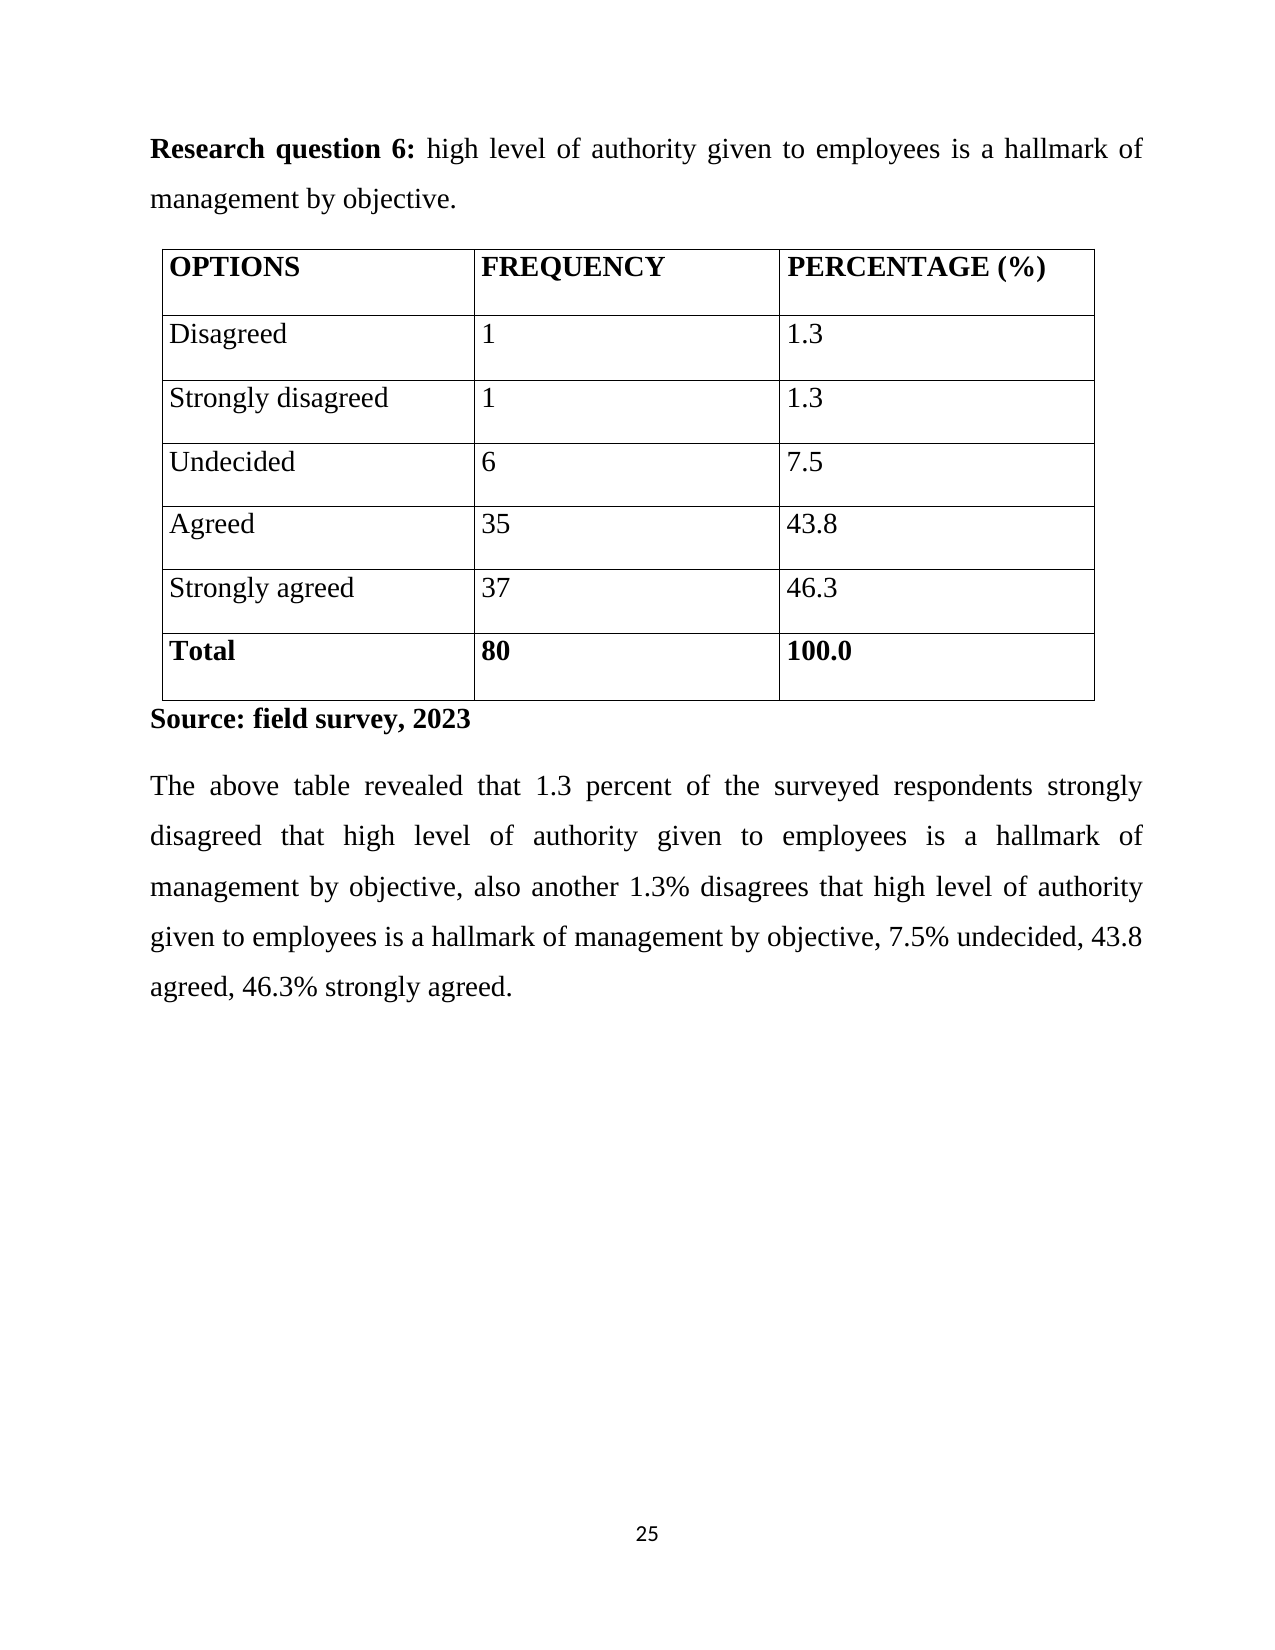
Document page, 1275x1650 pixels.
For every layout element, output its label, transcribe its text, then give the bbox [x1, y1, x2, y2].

table_cell 1 [475, 316, 779, 379]
table_cell 100.0 [780, 634, 1094, 700]
table_cell 6 [475, 444, 779, 506]
table_cell 37 [475, 570, 779, 632]
table_cell 35 [475, 507, 779, 569]
table_cell 46.3 [780, 570, 1094, 632]
table_header FREQUENCY [475, 250, 779, 315]
table_cell Agreed [163, 507, 474, 569]
text Research question 6: high level of authority given to employees is a hallmark of management by objective. [150, 131, 1144, 215]
table_cell 1.3 [780, 381, 1094, 443]
table_cell Total [163, 634, 474, 700]
table_cell Undecided [163, 444, 474, 506]
table_cell Strongly agreed [163, 570, 474, 632]
table_cell 80 [475, 634, 779, 700]
table_cell Disagreed [163, 316, 474, 379]
table_header PERCENTAGE (%) [780, 250, 1094, 315]
table_cell 1 [475, 381, 779, 443]
text The above table revealed that 1.3 percent of the surveyed respondents strongly disagreed that high level of authority given to employees is a hallmark of management by objective, also another 1.3% disagrees that high level of authority given to employees is a hallmark of management by objective, 7.5% undecided, 43.8 agreed, 46.3% strongly agreed. [150, 768, 1144, 1003]
table_cell 43.8 [780, 507, 1094, 569]
text Source: field survey, 2023 [150, 701, 1144, 734]
table_cell 1.3 [780, 316, 1094, 379]
table_cell Strongly disagreed [163, 381, 474, 443]
table_cell 7.5 [780, 444, 1094, 506]
table_header OPTIONS [163, 250, 474, 315]
